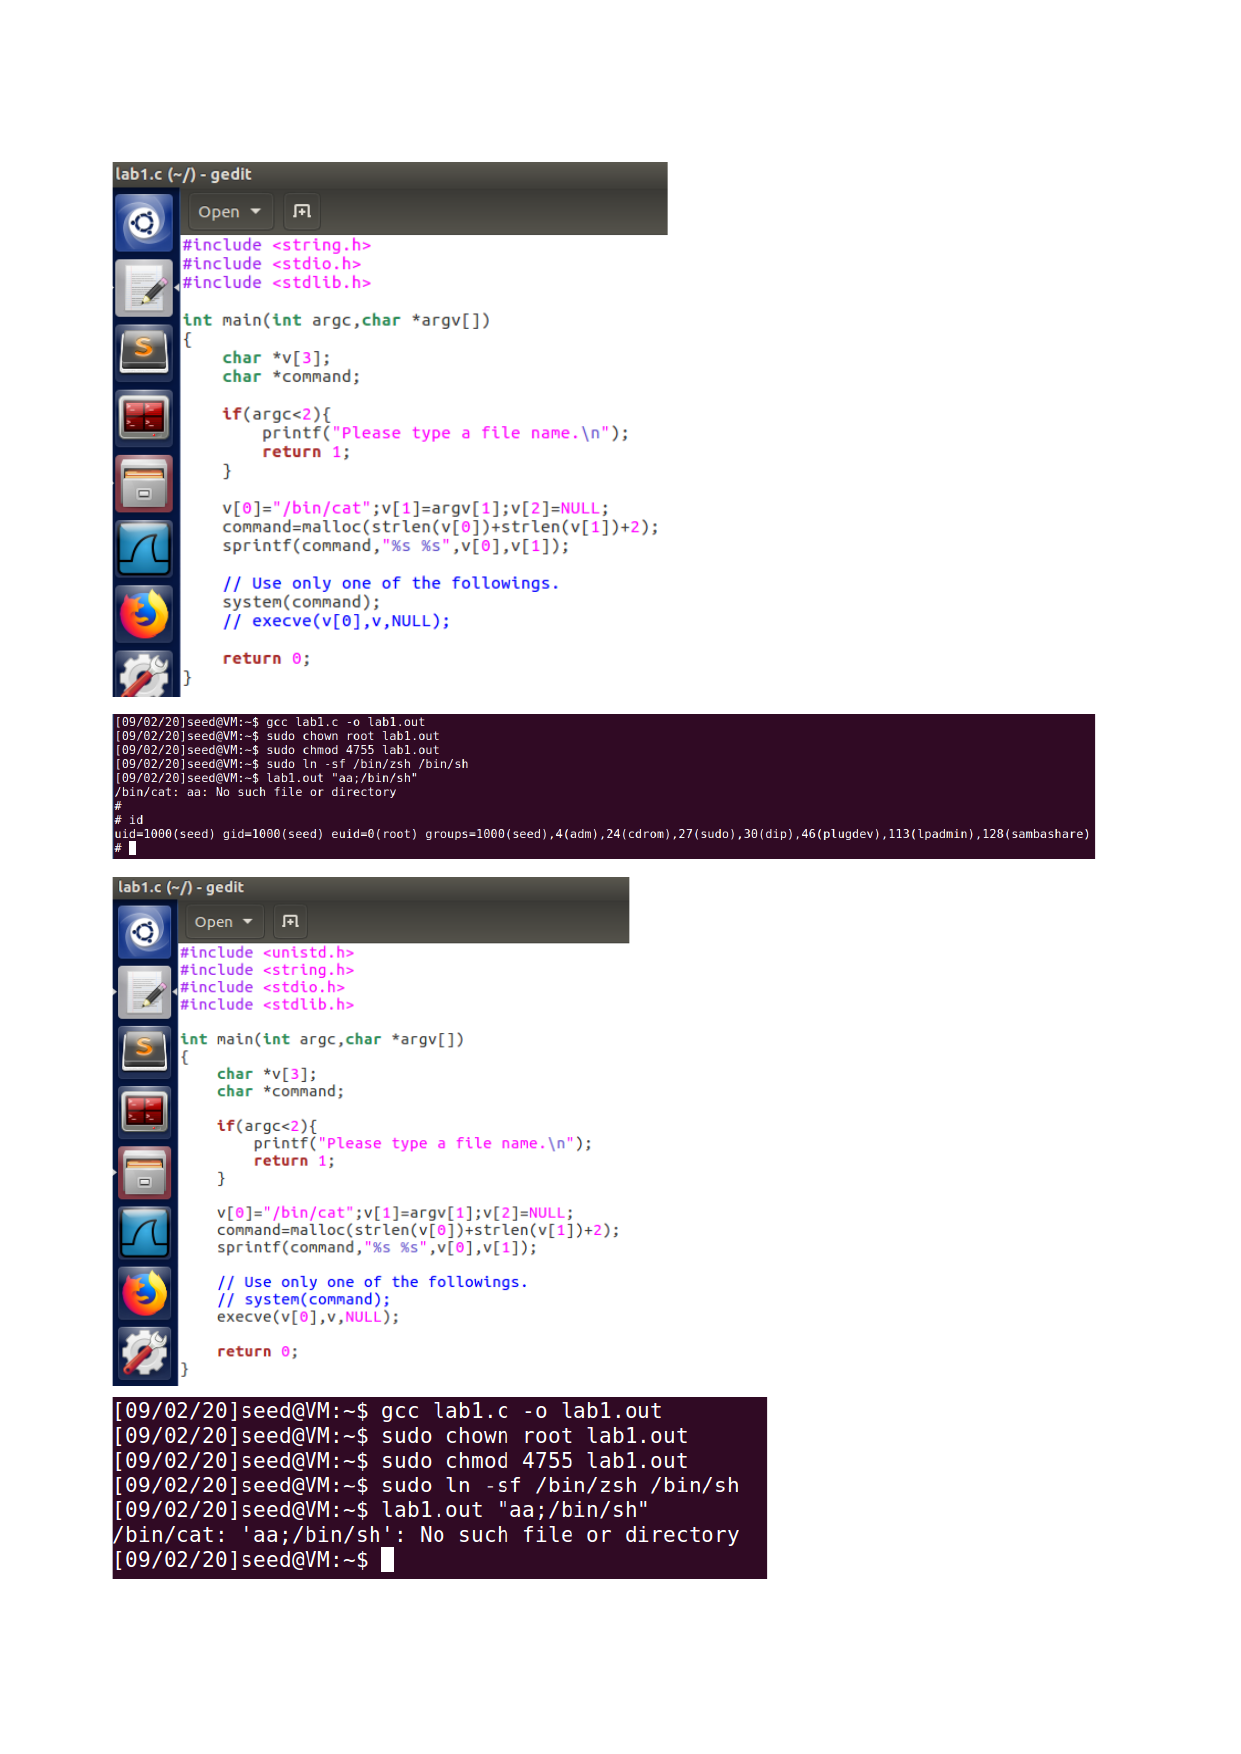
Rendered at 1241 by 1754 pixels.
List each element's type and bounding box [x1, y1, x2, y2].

picture [112, 162, 668, 697]
picture [112, 714, 1096, 859]
picture [112, 1397, 768, 1579]
picture [112, 877, 630, 1386]
